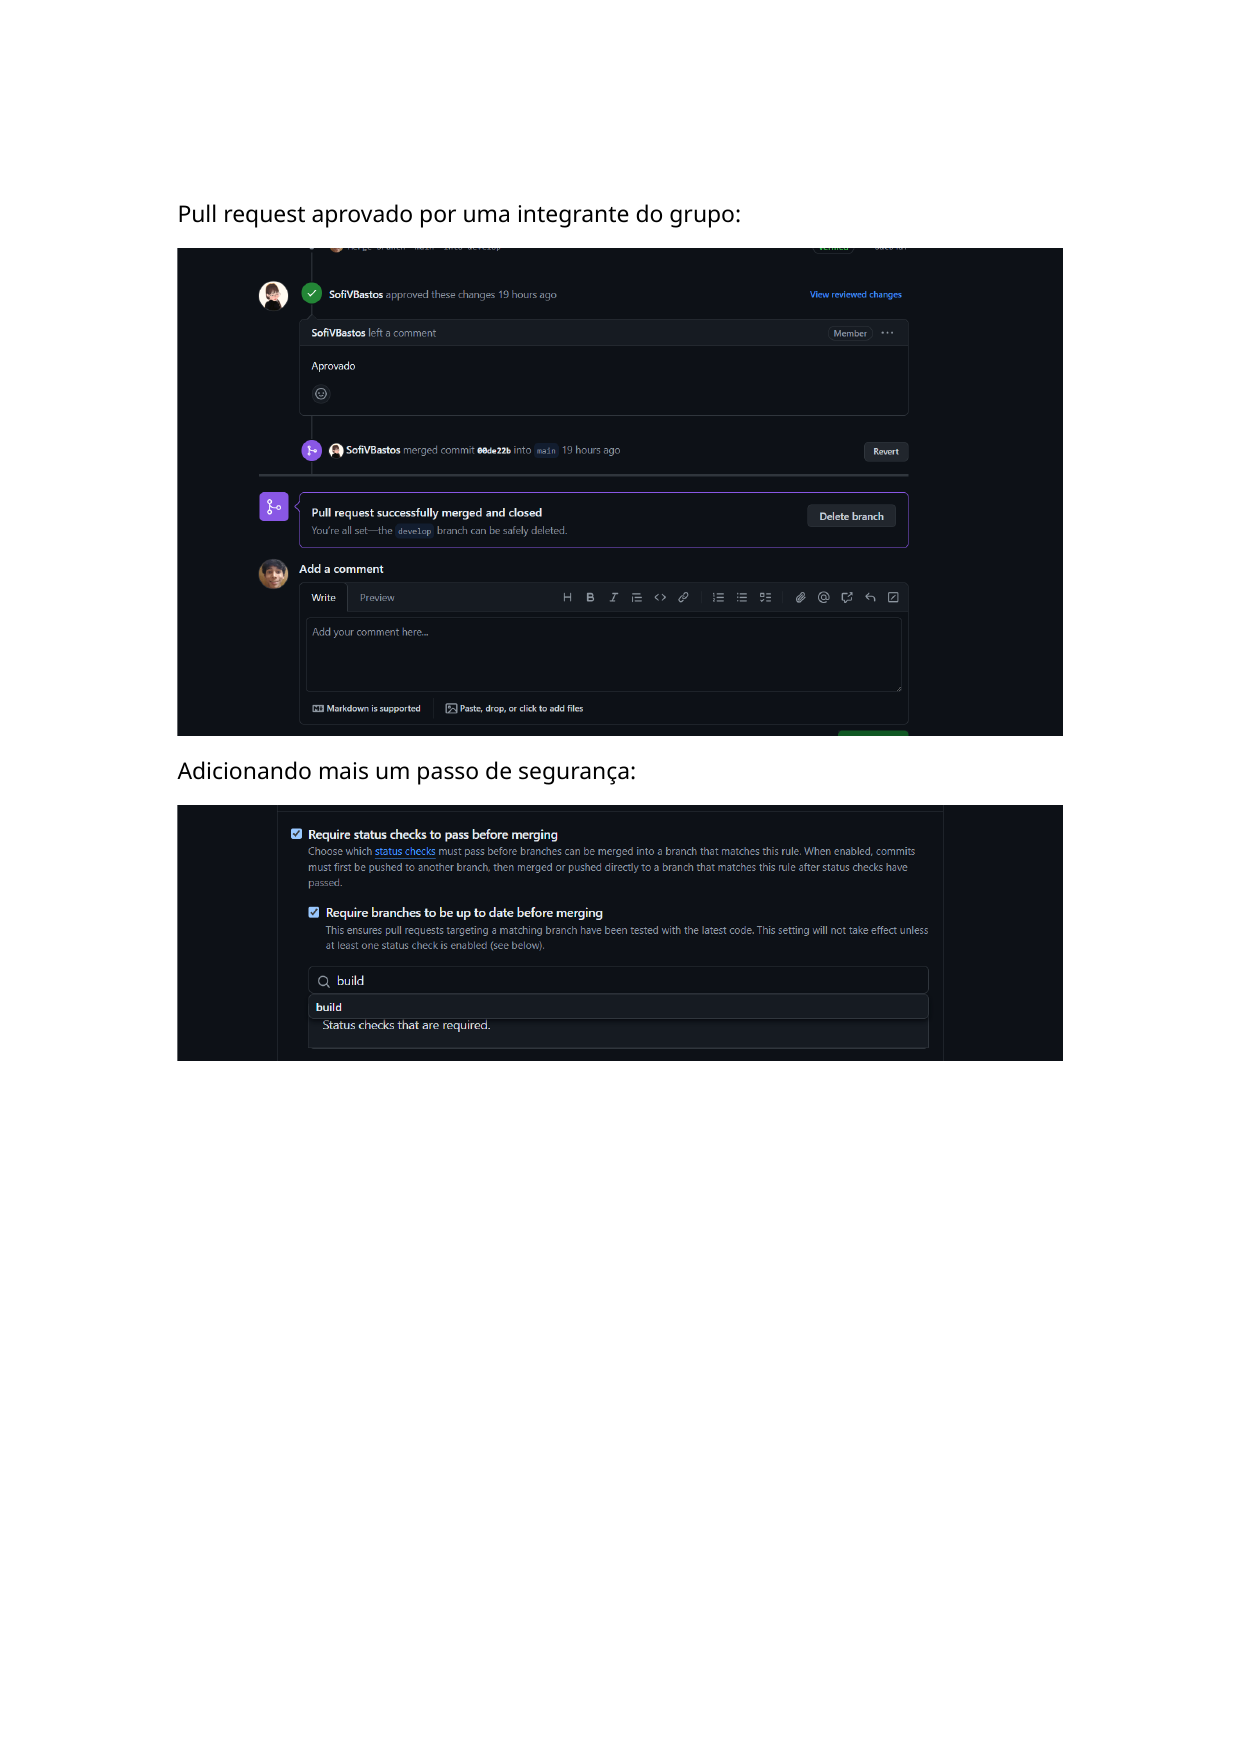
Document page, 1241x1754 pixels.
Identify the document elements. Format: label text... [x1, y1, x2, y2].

picture [177, 805, 1063, 1061]
picture [177, 248, 1063, 736]
text Pull request aprovado por uma integrante do grupo: [177, 198, 1063, 229]
text Adicionando mais um passo de segurança: [177, 755, 1063, 786]
